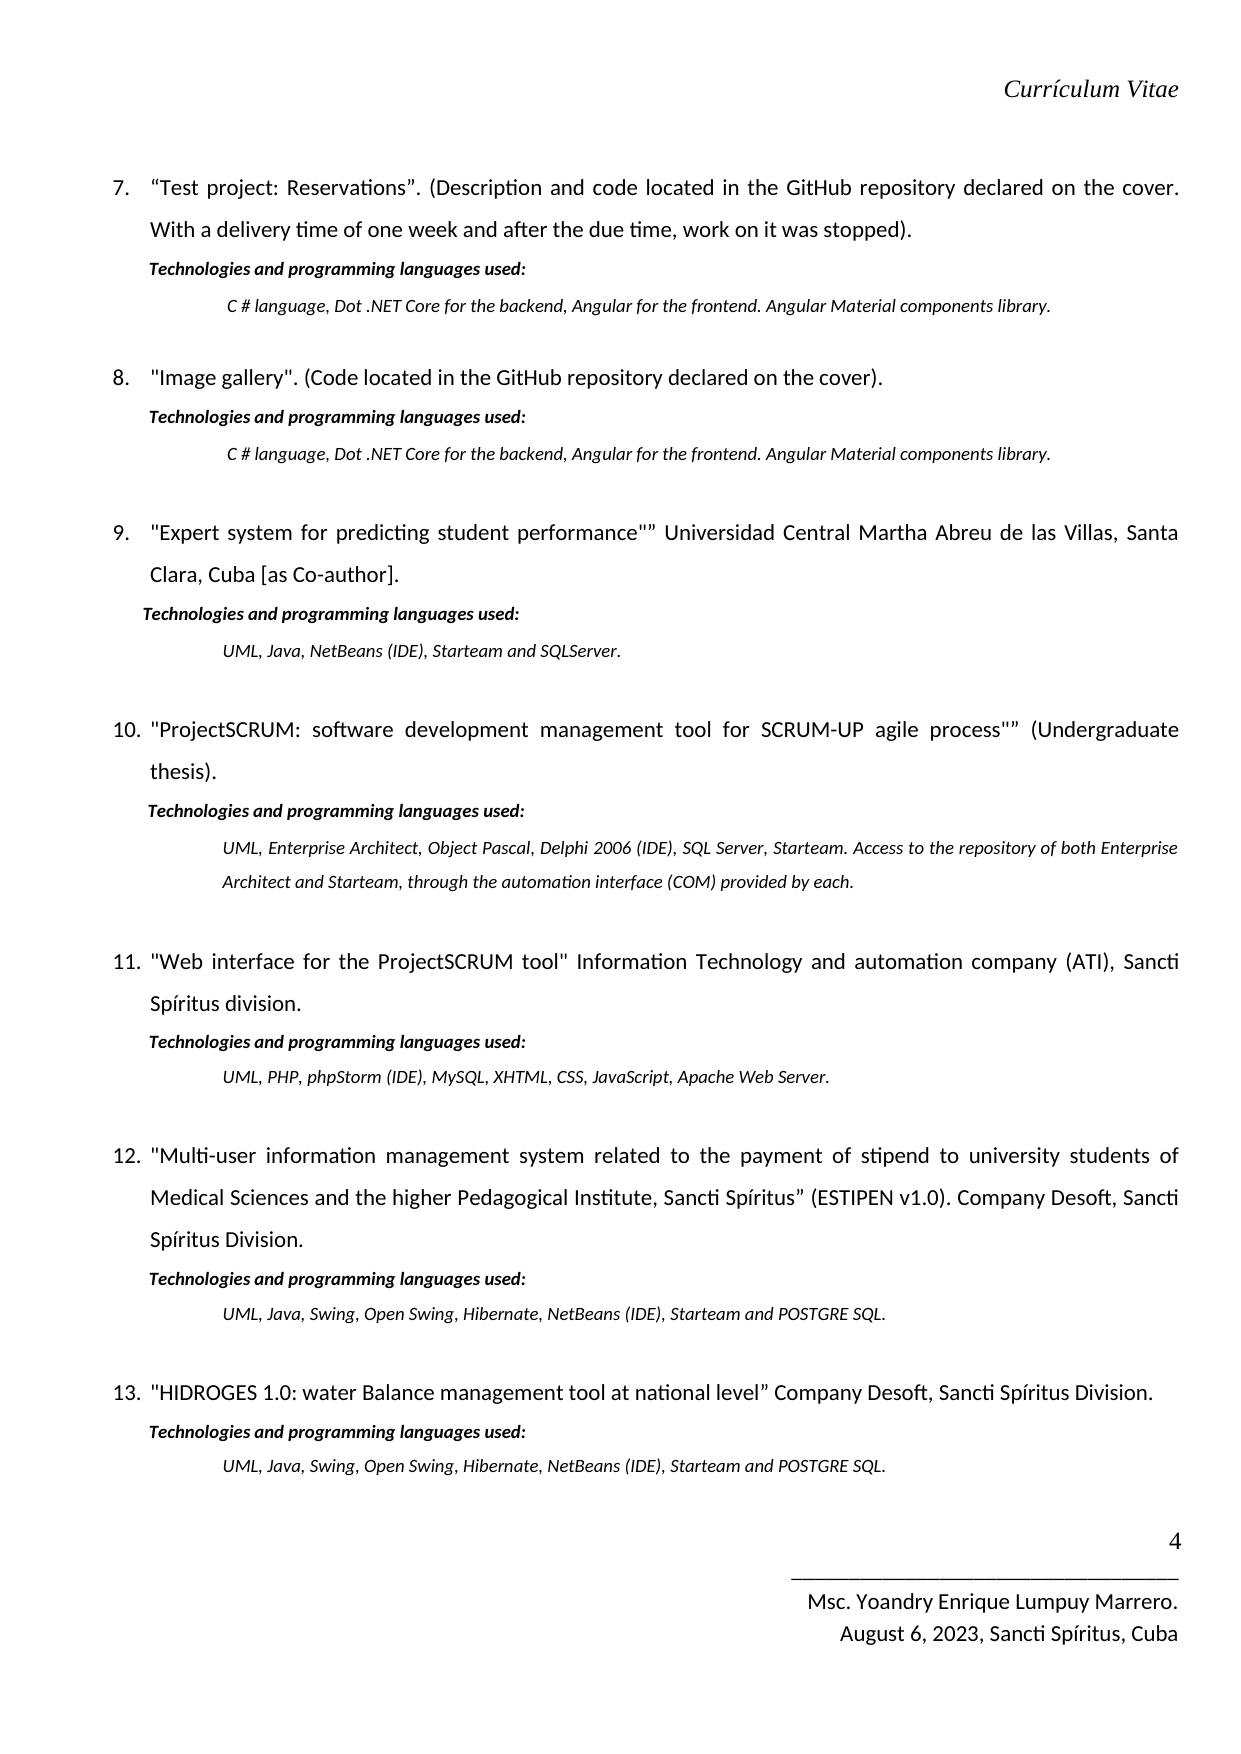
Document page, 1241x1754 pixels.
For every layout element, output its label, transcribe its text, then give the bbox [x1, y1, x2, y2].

list "HIDROGES 1.0: water Balance management tool at national level” Company Desoft, Sancti Spíritus Division. [112, 1378, 1181, 1406]
list "Multi-user information management system related to the payment of stipend to university students of Medical Sciences and the higher Pedagogical Institute, Sancti Spíritus” (ESTIPEN v1.0). Company Desoft, Sancti Spíritus Division. [112, 1141, 1181, 1253]
list "ProjectSCRUM: software development management tool for SCRUM-UP agile process"” (Undergraduate thesis). [112, 715, 1181, 785]
text Technologies and programming languages used: [75, 1420, 1181, 1443]
list "Expert system for predicting student performance"” Universidad Central Martha Abreu de las Villas, Santa Clara, Cuba [as Co-author]. [112, 518, 1181, 588]
list “Test project: Reservations”. (Description and code located in the GitHub repository declared on the cover. With a delivery time of one week and after the due time, work on it was stopped). [112, 173, 1181, 243]
list "Image gallery". (Code located in the GitHub repository declared on the cover). [112, 363, 1181, 391]
text C # language, Dot .NET Core for the backend, Angular for the frontend. Angular Material components library. [75, 294, 1181, 317]
text Technologies and programming languages used: [75, 1267, 1181, 1290]
list "Web interface for the ProjectSCRUM tool" Information Technology and automation company (ATI), Sancti Spíritus division. [112, 947, 1181, 1017]
text UML, Enterprise Architect, Object Pascal, Delphi 2006 (IDE), SQL Server, Starteam. Access to the repository of both Enterprise Architect and Starteam, through the automation interface (COM) provided by each. [222, 836, 1181, 893]
text C # language, Dot .NET Core for the backend, Angular for the frontend. Angular Material components library. [75, 442, 1181, 464]
text UML, PHP, phpStorm (IDE), MySQL, XHTML, CSS, JavaScript, Apache Web Server. [149, 1065, 1181, 1088]
text Technologies and programming languages used: [75, 799, 1181, 822]
text UML, Java, NetBeans (IDE), Starteam and SQLServer. [149, 639, 1181, 662]
text UML, Java, Swing, Open Swing, Hibernate, NetBeans (IDE), Starteam and POSTGRE SQL. [149, 1454, 1181, 1477]
text UML, Java, Swing, Open Swing, Hibernate, NetBeans (IDE), Starteam and POSTGRE SQL. [75, 1302, 1181, 1325]
text Technologies and programming languages used: [75, 602, 1181, 625]
text Technologies and programming languages used: [75, 405, 1181, 428]
text Technologies and programming languages used: [75, 257, 1181, 280]
text Technologies and programming languages used: [75, 1031, 1181, 1054]
